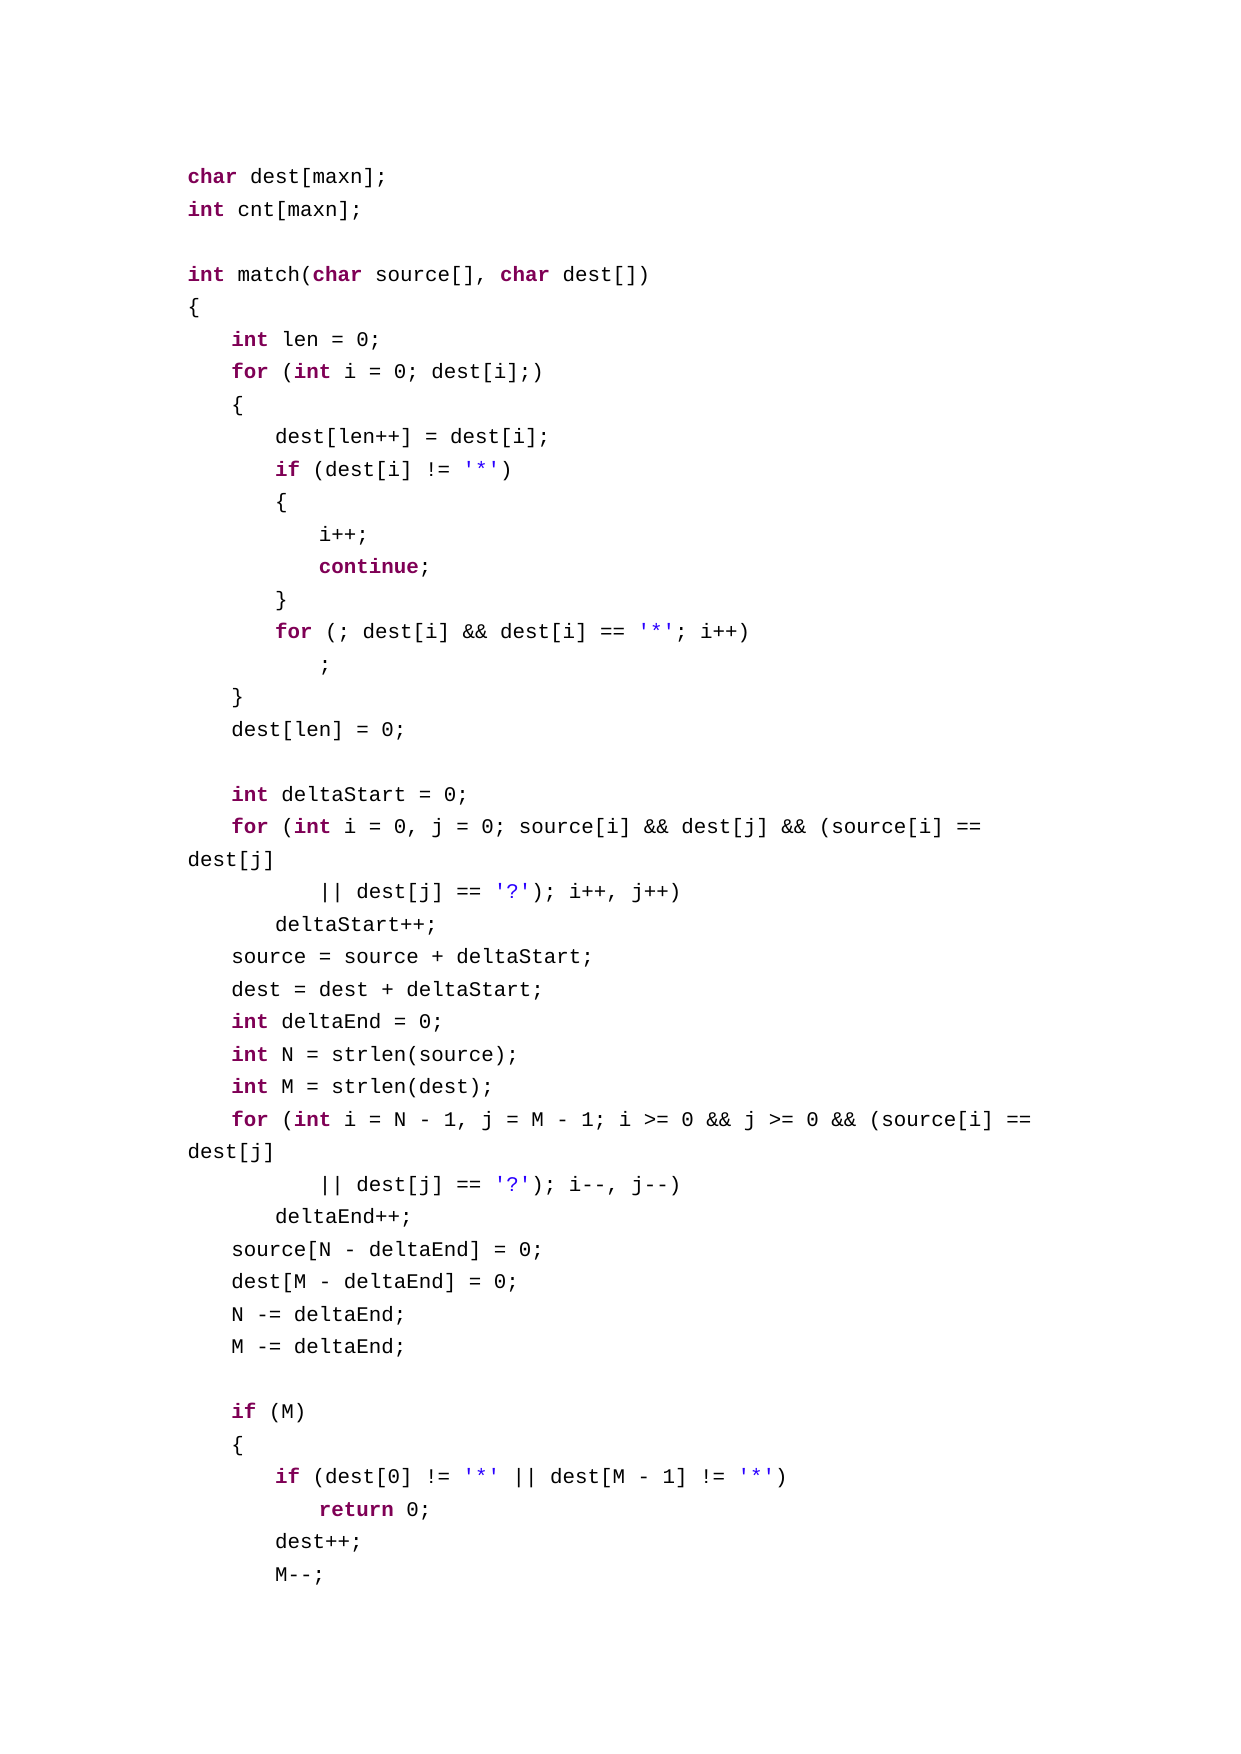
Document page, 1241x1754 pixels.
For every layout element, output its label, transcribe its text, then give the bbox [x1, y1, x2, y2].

text for (int i = 0; dest[i];) [187, 357, 1053, 389]
text } [187, 682, 1053, 714]
text for (int i = 0, j = 0; source[i] && dest[j] && (source[i] == dest[j] [187, 812, 1053, 877]
text return 0; [187, 1494, 1053, 1527]
text int M = strlen(dest); [187, 1072, 1053, 1104]
text { [187, 292, 1053, 324]
text dest++; [187, 1527, 1053, 1559]
text || dest[j] == '?'); i--, j--) [187, 1169, 1053, 1202]
text dest = dest + deltaStart; [187, 974, 1053, 1007]
text int match(char source[], char dest[]) [187, 259, 1053, 292]
text deltaEnd++; [187, 1202, 1053, 1234]
text if (dest[0] != '*' || dest[M - 1] != '*') [187, 1462, 1053, 1494]
text int deltaStart = 0; [187, 779, 1053, 812]
text if (M) [187, 1397, 1053, 1429]
text dest[len] = 0; [187, 714, 1053, 747]
text dest[M - deltaEnd] = 0; [187, 1267, 1053, 1299]
text for (; dest[i] && dest[i] == '*'; i++) [187, 617, 1053, 649]
text { [187, 1429, 1053, 1462]
text int cnt[maxn]; [187, 194, 1053, 227]
text N -= deltaEnd; [187, 1299, 1053, 1332]
text char dest[maxn]; [187, 162, 1053, 194]
text for (int i = N - 1, j = M - 1; i >= 0 && j >= 0 && (source[i] == dest[j] [187, 1104, 1053, 1169]
text M -= deltaEnd; [187, 1332, 1053, 1364]
text { [187, 389, 1053, 422]
text source[N - deltaEnd] = 0; [187, 1234, 1053, 1267]
text i++; [187, 519, 1053, 552]
text int len = 0; [187, 324, 1053, 357]
text int deltaEnd = 0; [187, 1007, 1053, 1039]
text if (dest[i] != '*') [187, 454, 1053, 487]
text || dest[j] == '?'); i++, j++) [187, 877, 1053, 909]
text continue; [187, 552, 1053, 584]
text source = source + deltaStart; [187, 942, 1053, 974]
text int N = strlen(source); [187, 1039, 1053, 1072]
text ; [187, 649, 1053, 682]
text } [187, 584, 1053, 617]
text M--; [187, 1559, 1053, 1592]
text { [187, 487, 1053, 519]
text dest[len++] = dest[i]; [187, 422, 1053, 454]
text deltaStart++; [187, 909, 1053, 942]
